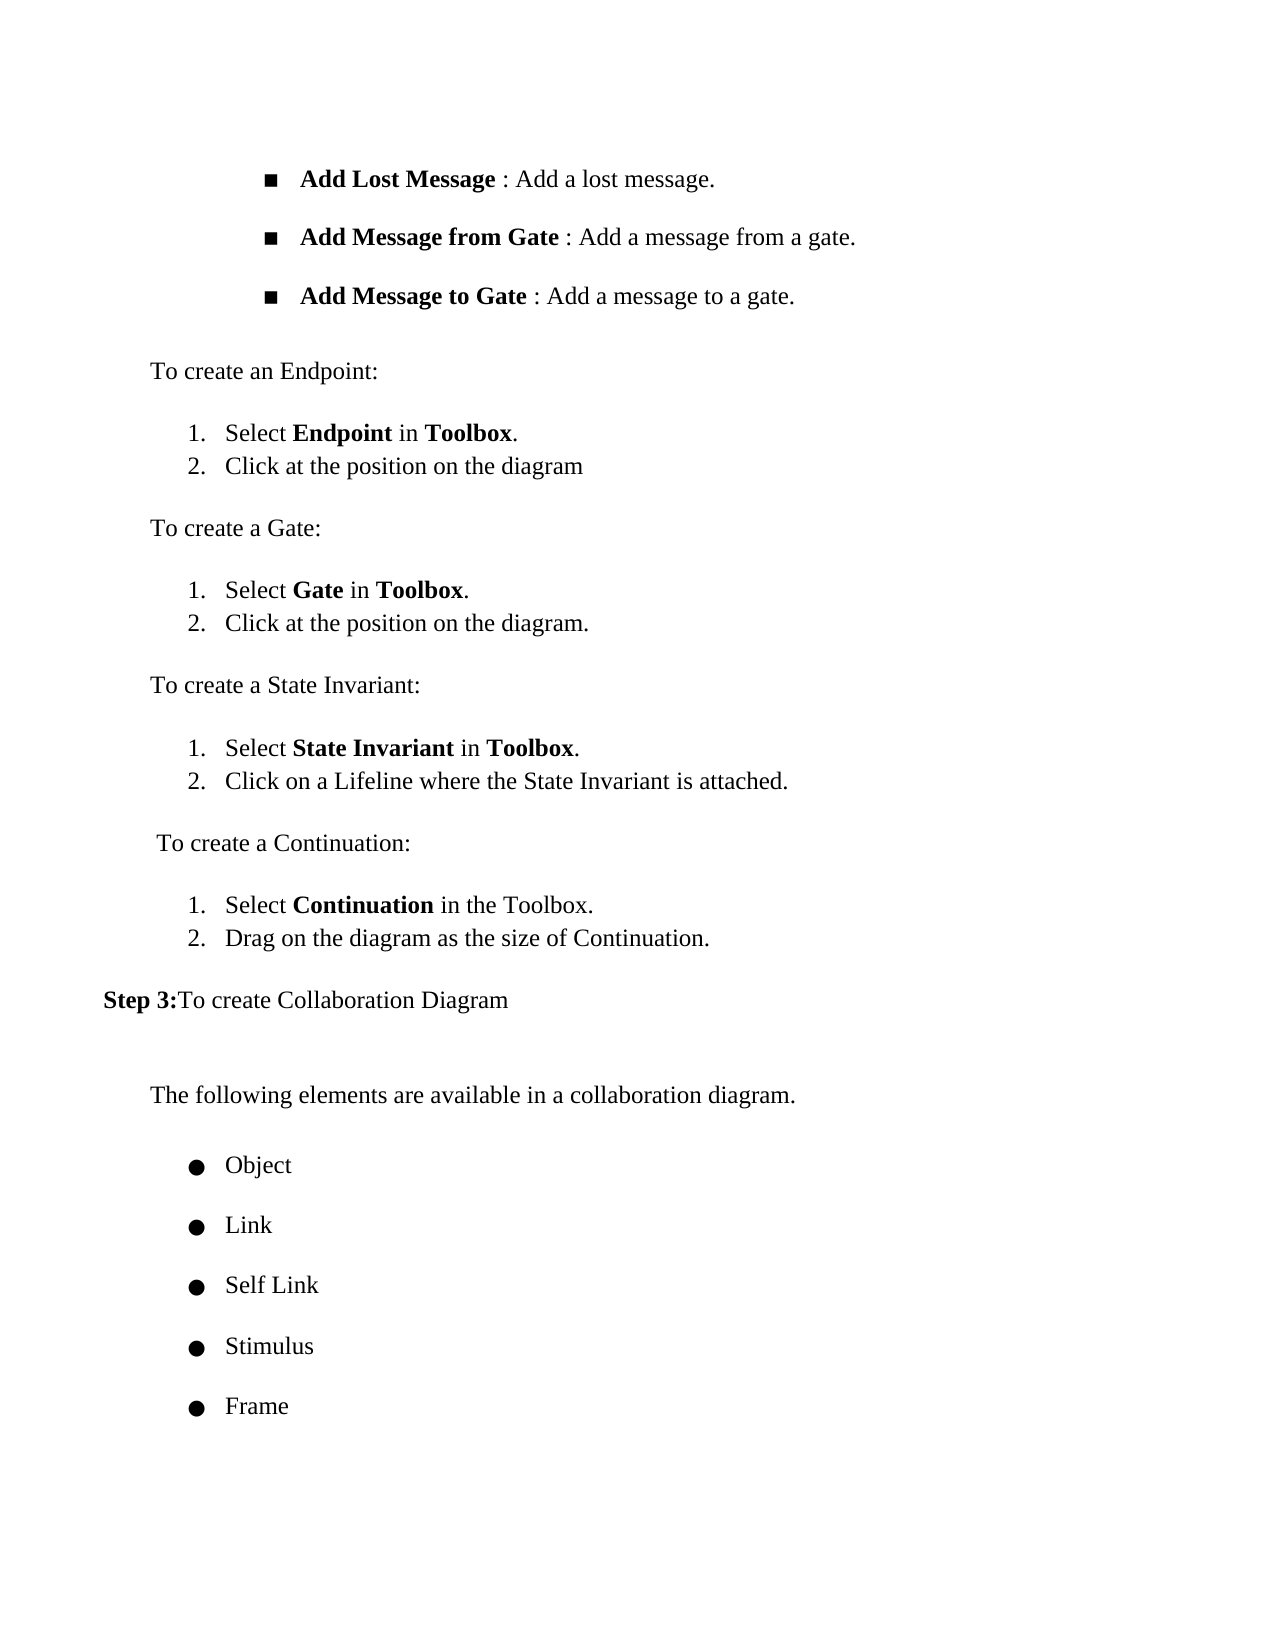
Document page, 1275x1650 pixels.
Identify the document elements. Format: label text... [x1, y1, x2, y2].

text The following elements are available in a collaboration diagram. [150, 1081, 1125, 1109]
list Add Lost Message : Add a lost message. [262, 150, 1125, 201]
list Select Continuation in the Toolbox. [187, 890, 1125, 919]
list Select State Invariant in Toolbox. [187, 733, 1125, 761]
list Frame [187, 1383, 1125, 1426]
list Object [187, 1143, 1125, 1185]
text To create a State Invariant: [150, 671, 1125, 699]
list Click at the position on the diagram. [187, 608, 1125, 637]
text Step 3:To create Collaboration Diagram [103, 985, 1125, 1014]
list Drag on the diagram as the size of Continuation. [187, 923, 1125, 952]
list Stimulus [187, 1323, 1125, 1366]
list Click on a Lifeline where the State Invariant is attached. [187, 766, 1125, 794]
list Link [187, 1203, 1125, 1246]
list Select Gate in Toolbox. [187, 575, 1125, 604]
list Click at the position on the diagram [187, 451, 1125, 480]
text To create a Gate: [150, 513, 1125, 542]
list Self Link [187, 1263, 1125, 1306]
text To create a Continuation: [150, 828, 1125, 857]
list Add Message from Gate : Add a message from a gate. [262, 209, 1125, 260]
list Select Endpoint in Toolbox. [187, 418, 1125, 447]
list Add Message to Gate : Add a message to a gate. [262, 268, 1125, 319]
text To create an Endpoint: [150, 356, 1125, 384]
